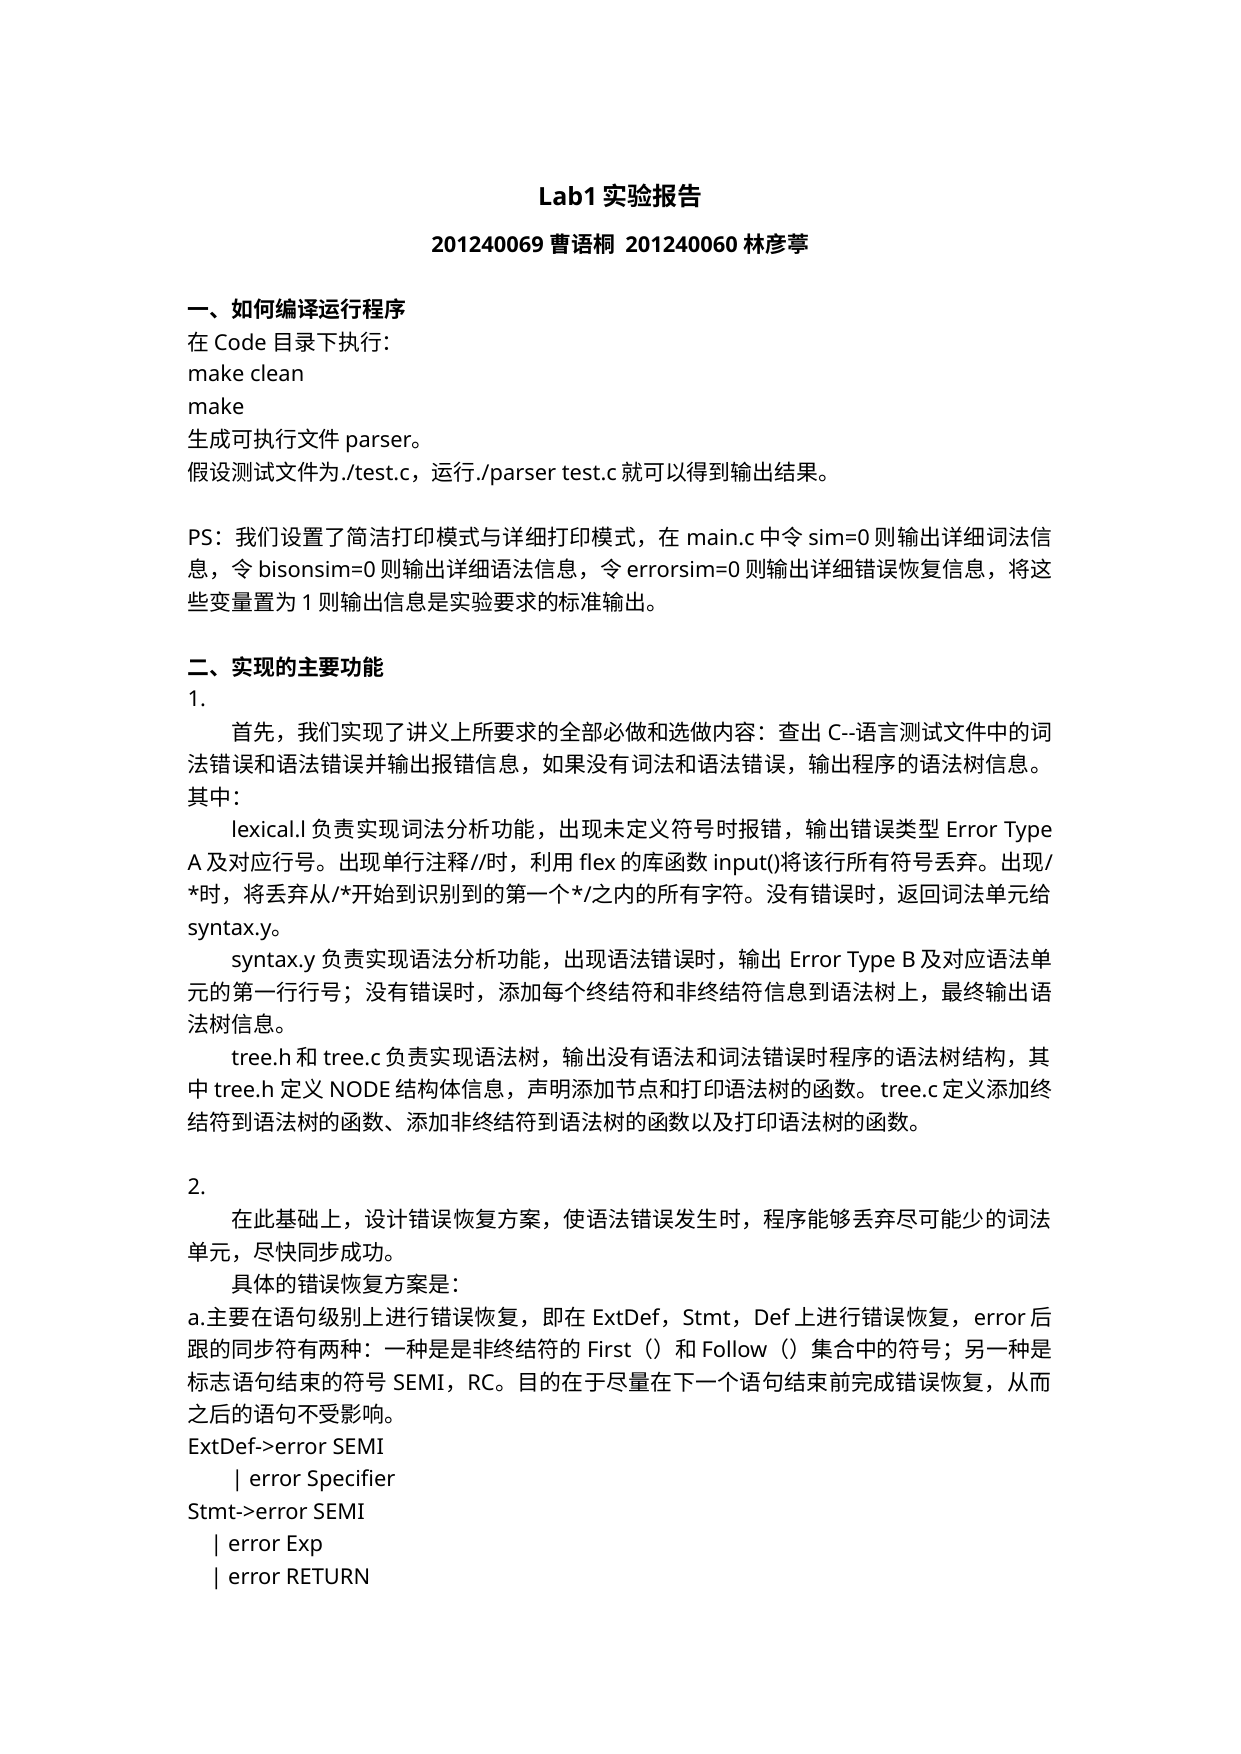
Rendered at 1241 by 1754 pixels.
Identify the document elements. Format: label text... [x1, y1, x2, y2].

text syntax.y 负责实现语法分析功能，出现语法错误时，输出Error Type B及对应语法单元的第一行行号；没有错误时，添加每个终结符和非终结符信息到语法树上，最终输出语法树信息。 [187, 942, 1053, 1039]
text | error Specifier [187, 1462, 1053, 1494]
text 假设测试文件为./test.c，运行./parser test.c就可以得到输出结果。 [187, 454, 1053, 487]
text 一、如何编译运行程序 [187, 292, 1053, 324]
text | error RETURN [187, 1559, 1053, 1592]
text Lab1实验报告 [187, 162, 1053, 227]
text 1. [187, 682, 1053, 714]
text 二、实现的主要功能 [187, 649, 1053, 682]
text Stmt->error SEMI [187, 1494, 1053, 1527]
text 生成可执行文件parser。 [187, 422, 1053, 454]
text make [187, 389, 1053, 422]
text tree.h和tree.c负责实现语法树，输出没有语法和词法错误时程序的语法树结构，其中tree.h 定义NODE结构体信息，声明添加节点和打印语法树的函数。tree.c定义添加终结符到语法树的函数、添加非终结符到语法树的函数以及打印语法树的函数。 [187, 1039, 1053, 1137]
text 在Code 目录下执行： [187, 324, 1053, 357]
text make clean [187, 357, 1053, 389]
text 2. [187, 1169, 1053, 1202]
text 具体的错误恢复方案是： [187, 1267, 1053, 1299]
text 201240069 曹语桐 201240060 林彦葶 [187, 227, 1053, 259]
text 在此基础上，设计错误恢复方案，使语法错误发生时，程序能够丢弃尽可能少的词法单元，尽快同步成功。 [187, 1202, 1053, 1267]
text PS：我们设置了简洁打印模式与详细打印模式，在main.c中令sim=0则输出详细词法信息，令bisonsim=0则输出详细语法信息，令errorsim=0则输出详细错误恢复信息，将这些变量置为1则输出信息是实验要求的标准输出。 [187, 519, 1053, 617]
text a.主要在语句级别上进行错误恢复，即在ExtDef，Stmt，Def上进行错误恢复，error后跟的同步符有两种：一种是是非终结符的First（）和Follow（）集合中的符号；另一种是标志语句结束的符号SEMI，RC。目的在于尽量在下一个语句结束前完成错误恢复，从而之后的语句不受影响。 [187, 1299, 1053, 1429]
text lexical.l负责实现词法分析功能，出现未定义符号时报错，输出错误类型Error Type A及对应行号。出现单行注释//时，利用flex的库函数input()将该行所有符号丢弃。出现/*时，将丢弃从/*开始到识别到的第一个*/之内的所有字符。没有错误时，返回词法单元给syntax.y。 [187, 812, 1053, 942]
text 首先，我们实现了讲义上所要求的全部必做和选做内容：查出C--语言测试文件中的词法错误和语法错误并输出报错信息，如果没有词法和语法错误，输出程序的语法树信息。其中： [187, 714, 1053, 812]
text | error Exp [187, 1527, 1053, 1559]
text ExtDef->error SEMI [187, 1429, 1053, 1462]
